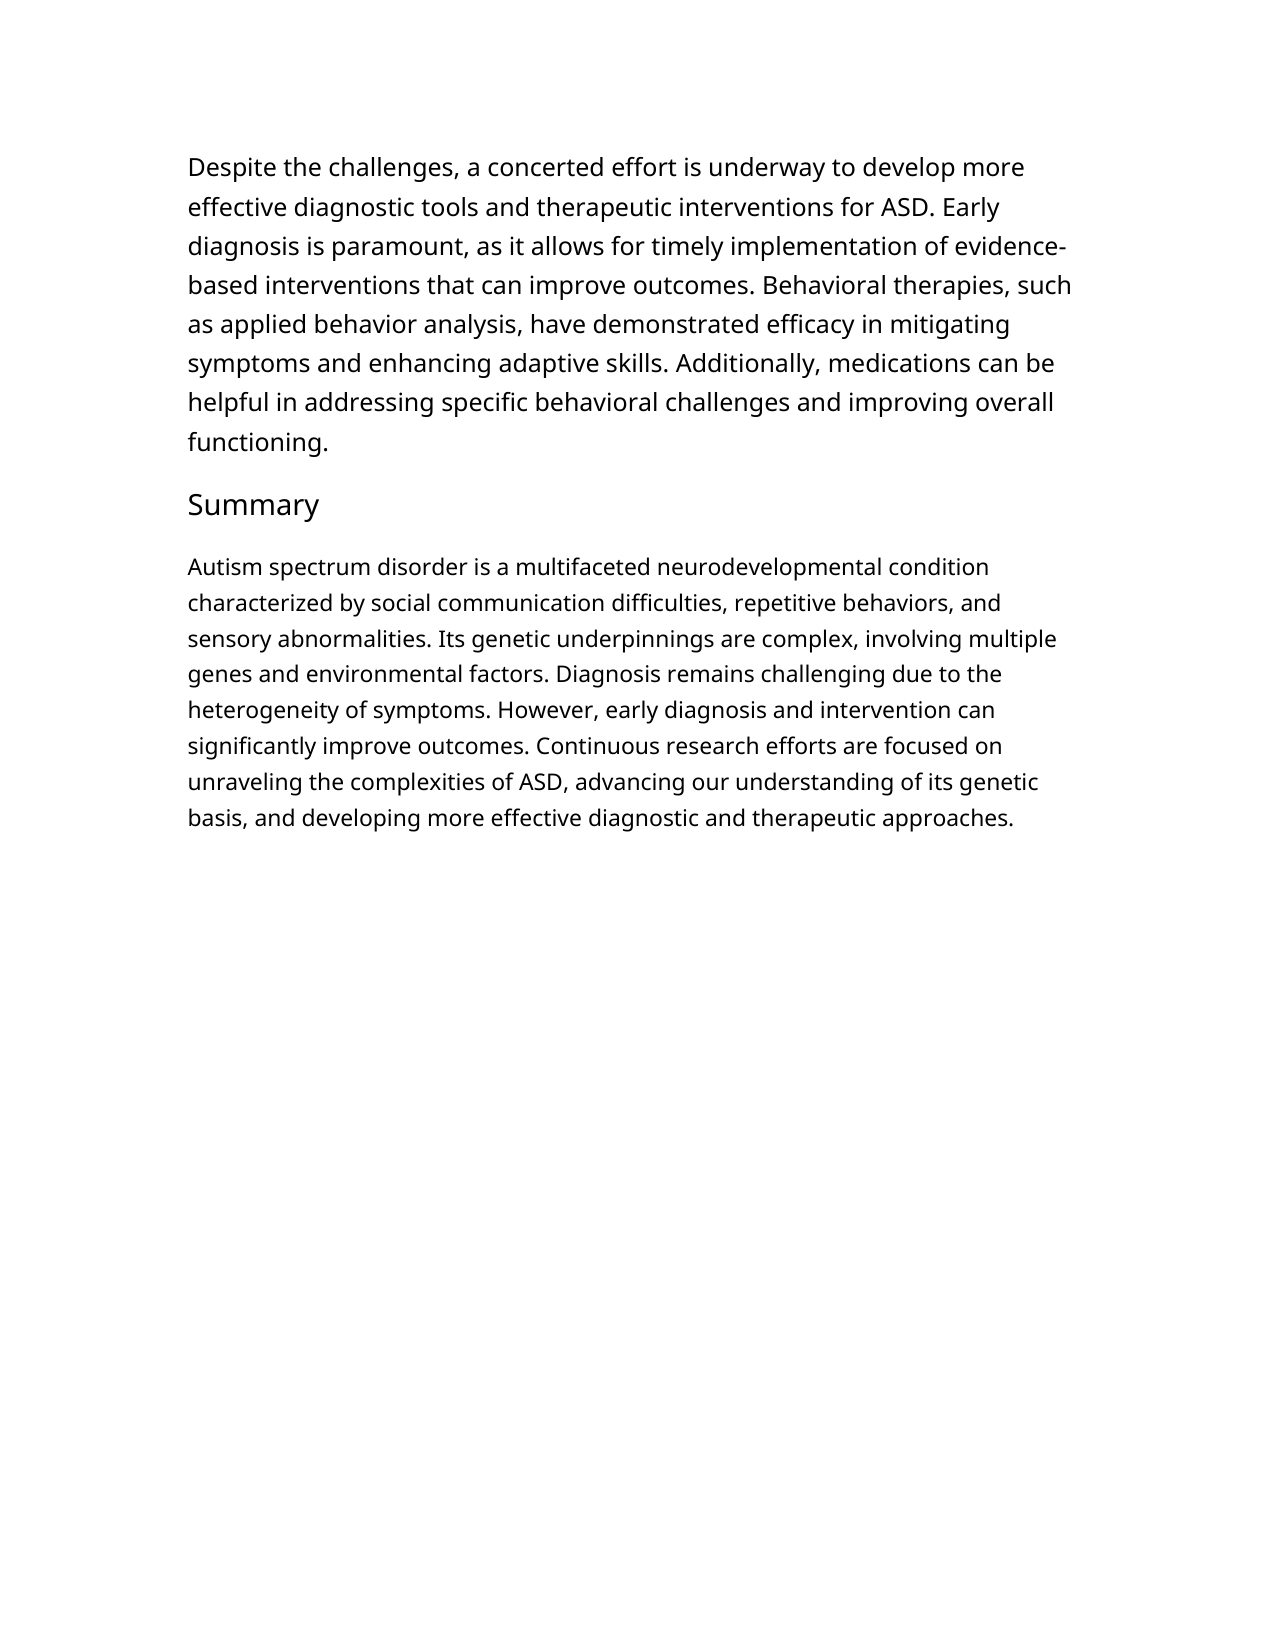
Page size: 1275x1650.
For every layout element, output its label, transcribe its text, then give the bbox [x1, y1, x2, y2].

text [187, 150, 1087, 458]
text Summary [187, 484, 1087, 524]
text Autism spectrum disorder is a multifaceted neurodevelopmental condition characterized by social communication difficulties, repetitive behaviors, and sensory abnormalities. Its genetic underpinnings are complex, involving multiple genes and environmental factors. Diagnosis remains challenging due to the heterogeneity of symptoms. However, early diagnosis and intervention can significantly improve outcomes. Continuous research efforts are focused on unraveling the complexities of ASD, advancing our understanding of its genetic basis, and developing more effective diagnostic and therapeutic approaches. [187, 551, 1087, 833]
